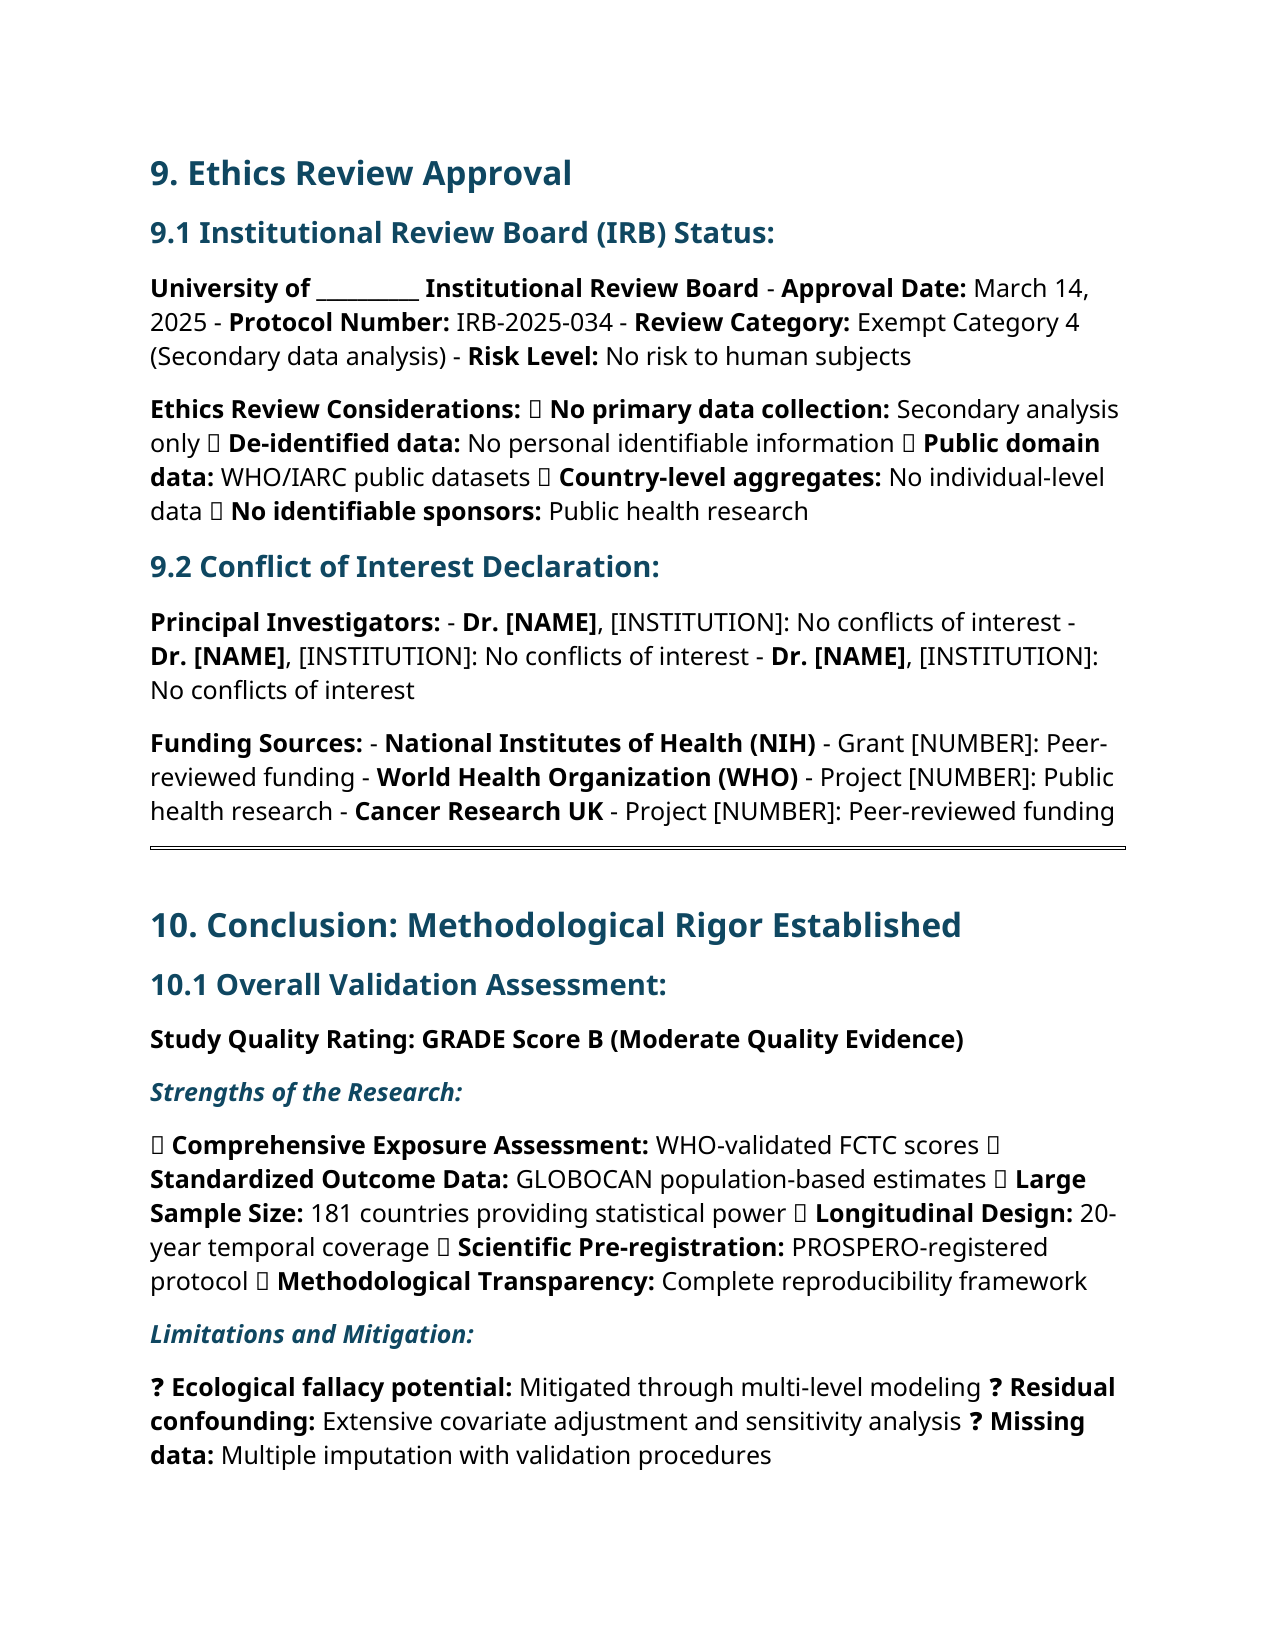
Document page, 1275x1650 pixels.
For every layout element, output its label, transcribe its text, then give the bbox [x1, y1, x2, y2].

subtitle Strengths of the Research: [150, 1075, 1125, 1109]
subtitle 9.1 Institutional Review Board (IRB) Status: [150, 212, 1125, 252]
subtitle 10. Conclusion: Methodological Rigor Established [150, 902, 1125, 947]
subtitle 10.1 Overall Validation Assessment: [150, 964, 1125, 1003]
subtitle 9.2 Conflict of Interest Declaration: [150, 546, 1125, 586]
subtitle 9. Ethics Review Approval [150, 150, 1125, 195]
text University of __________ Institutional Review Board - Approval Date: March 14, 2025 - Protocol Number: IRB-2025-034 - Review Category: Exempt Category 4 (Secondary data analysis) - Risk Level: No risk to human subjects [150, 271, 1125, 373]
text Principal Investigators: - Dr. [NAME], [INSTITUTION]: No conflicts of interest - Dr. [NAME], [INSTITUTION]: No conflicts of interest - Dr. [NAME], [INSTITUTION]: No conflicts of interest [150, 605, 1125, 707]
text Funding Sources: - National Institutes of Health (NIH) - Grant [NUMBER]: Peer-reviewed funding - World Health Organization (WHO) - Project [NUMBER]: Public health research - Cancer Research UK - Project [NUMBER]: Peer-reviewed funding [150, 726, 1125, 828]
subtitle Limitations and Mitigation: [150, 1317, 1125, 1351]
text ❓ Ecological fallacy potential: Mitigated through multi-level modeling ❓ Residual confounding: Extensive covariate adjustment and sensitivity analysis ❓ Missing data: Multiple imputation with validation procedures [150, 1370, 1125, 1472]
text Study Quality Rating: GRADE Score B (Moderate Quality Evidence) [150, 1022, 1125, 1056]
text Ethics Review Considerations: ✅ No primary data collection: Secondary analysis only ✅ De-identified data: No personal identifiable information ✅ Public domain data: WHO/IARC public datasets ✅ Country-level aggregates: No individual-level data ✅ No identifiable sponsors: Public health research [150, 391, 1125, 528]
text ✅ Comprehensive Exposure Assessment: WHO-validated FCTC scores ✅ Standardized Outcome Data: GLOBOCAN population-based estimates ✅ Large Sample Size: 181 countries providing statistical power ✅ Longitudinal Design: 20-year temporal coverage ✅ Scientific Pre-registration: PROSPERO-registered protocol ✅ Methodological Transparency: Complete reproducibility framework [150, 1128, 1125, 1298]
